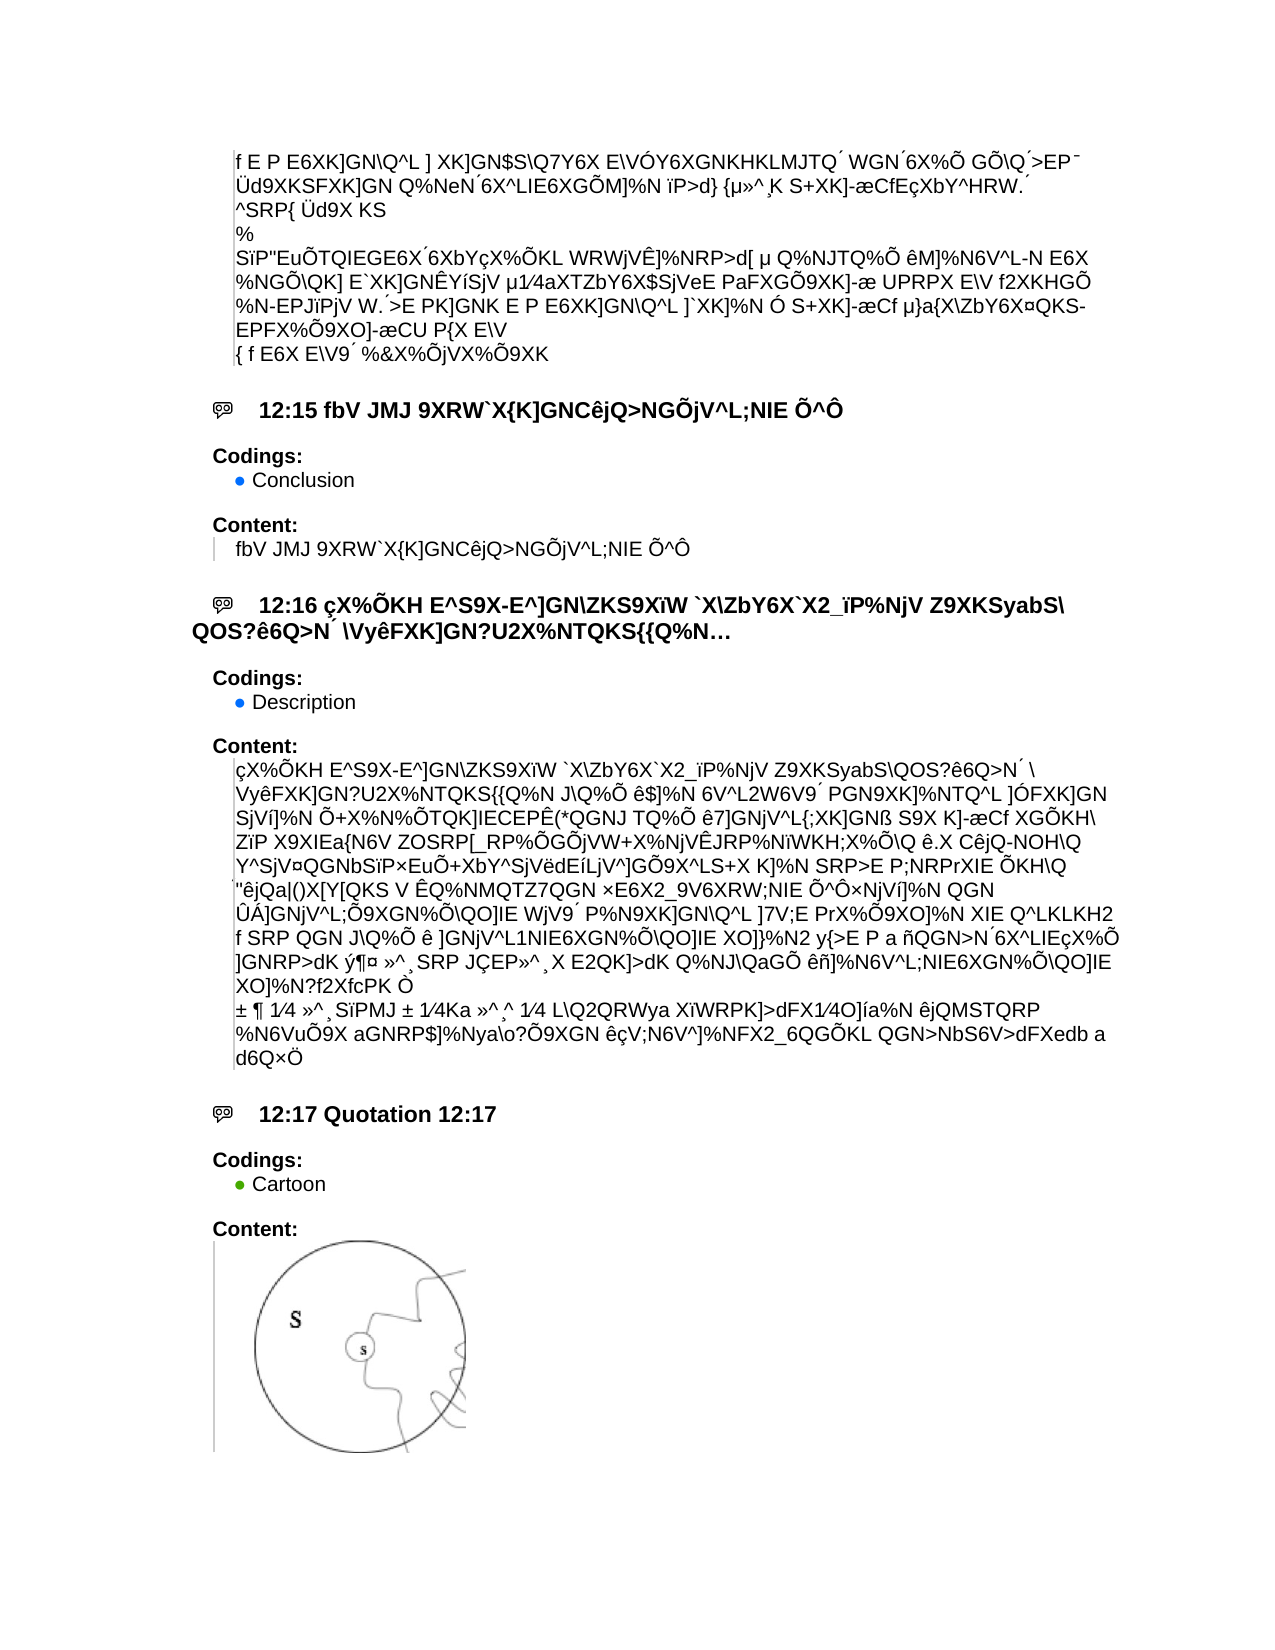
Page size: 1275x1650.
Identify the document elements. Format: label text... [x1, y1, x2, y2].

text Content: [212, 513, 1125, 537]
text Codings: [212, 1148, 1125, 1172]
text Codings: [212, 444, 1125, 468]
text Content: [212, 1217, 1125, 1241]
picture [254, 1240, 466, 1453]
text ● Cartoon [233, 1172, 1125, 1196]
picture [210, 1102, 234, 1123]
subtitle 12:15 fbV JMJ 9XRW`X{K]GNCêjQ>NGÕjV^L;NIE Õ^Ô [192, 397, 1125, 423]
text Codings: [212, 666, 1125, 689]
subtitle 12:16 çX%ÕKH E^S9X-E^]GN\ZKS9XïW `X\ZbY6X`X2_ïP%NjV Z9XKSyabS\QOS?ê6Q>N ́ \VyêFXK]GN?U2X%NTQKS{{Q%N… [192, 592, 1125, 645]
text çX%ÕKH E^S9X-E^]GN\ZKS9XïW `X\ZbY6X`X2_ïP%NjV Z9XKSyabS\QOS?ê6Q>N ́ \VyêFXK]GN?U2X%NTQKS{{Q%N J\Q%Õ ê$]%N 6V^L2W6V9 ́ PGN9XK]%NTQ^L ]ÓFXK]GN SjVí]%N Õ+X%N%ÕTQK]IECEPÊ(*QGNJ TQ%Õ ê7]GNjV^L{;XK]GNß S9X K]-æCf XGÕKH\ZïP X9XIEa{N6V ZOSRP[_RP%ÕGÕjVW+X%NjVÊJRP%NïWKH;X%Õ\Q ê.X CêjQ-NOH\Q Y^SjV¤QGNbSïP×EuÕ+XbY^SjVëdEíLjV^]GÕ9X^LS+X K]%N SRP>E P;NRPrXIE ÕKH\Q ́"êjQa|()X[Y[QKS V ÊQ%NMQTZ7QGN ×E6X2_9V6XRW;NIE Õ^Ô×NjVí]%N QGN ÛÁ]GNjV^L;Õ9XGN%Õ\QO]IE WjV9 ́ P%N9XK]GN\Q^L ]7V;E PrX%Õ9XO]%N XIE Q^LKLKH2 f SRP QGN J\Q%Õ ê ]GNjV^L1NIE6XGN%Õ\QO]IE XO]}%N2 y{>E P a ñQGN>N ́6X^LIEçX%Õ ]GNRP>dK ý¶¤ »^ ̧ SRP JÇEP»^ ̧ X E2QK]>dK Q%NJ\QaGÕ êñ]%N6V^L;NIE6XGN%Õ\QO]IE XO]%N?f2XfcPK Ò [235, 758, 1125, 998]
subtitle 12:17 Quotation 12:17 [192, 1101, 1125, 1127]
text { f E6X E\V9 ́ %&X%ÕjVX%Õ9XK [235, 342, 1125, 366]
text fbV JMJ 9XRW`X{K]GNCêjQ>NGÕjV^L;NIE Õ^Ô [215, 537, 1125, 561]
text Content: [212, 734, 1125, 758]
picture [210, 398, 234, 419]
text % [235, 222, 1125, 246]
text ± ¶ 1⁄4 »^ ̧ SïPMJ ± 1⁄4Ka »^ ̧^ 1⁄4 L\Q2QRWya XïWRPK]>dFX1⁄4O]ía%N êjQMSTQRP%N6VuÕ9X aGNRP$]%Nya\o?Õ9XGN êçV;N6V^]%NFX2_6QGÕKL QGN>NbS6V>dFXedb a d6Q×Ö [235, 998, 1125, 1070]
text ● Conclusion [233, 468, 1125, 492]
text ● Description [233, 689, 1125, 713]
picture [210, 593, 234, 614]
